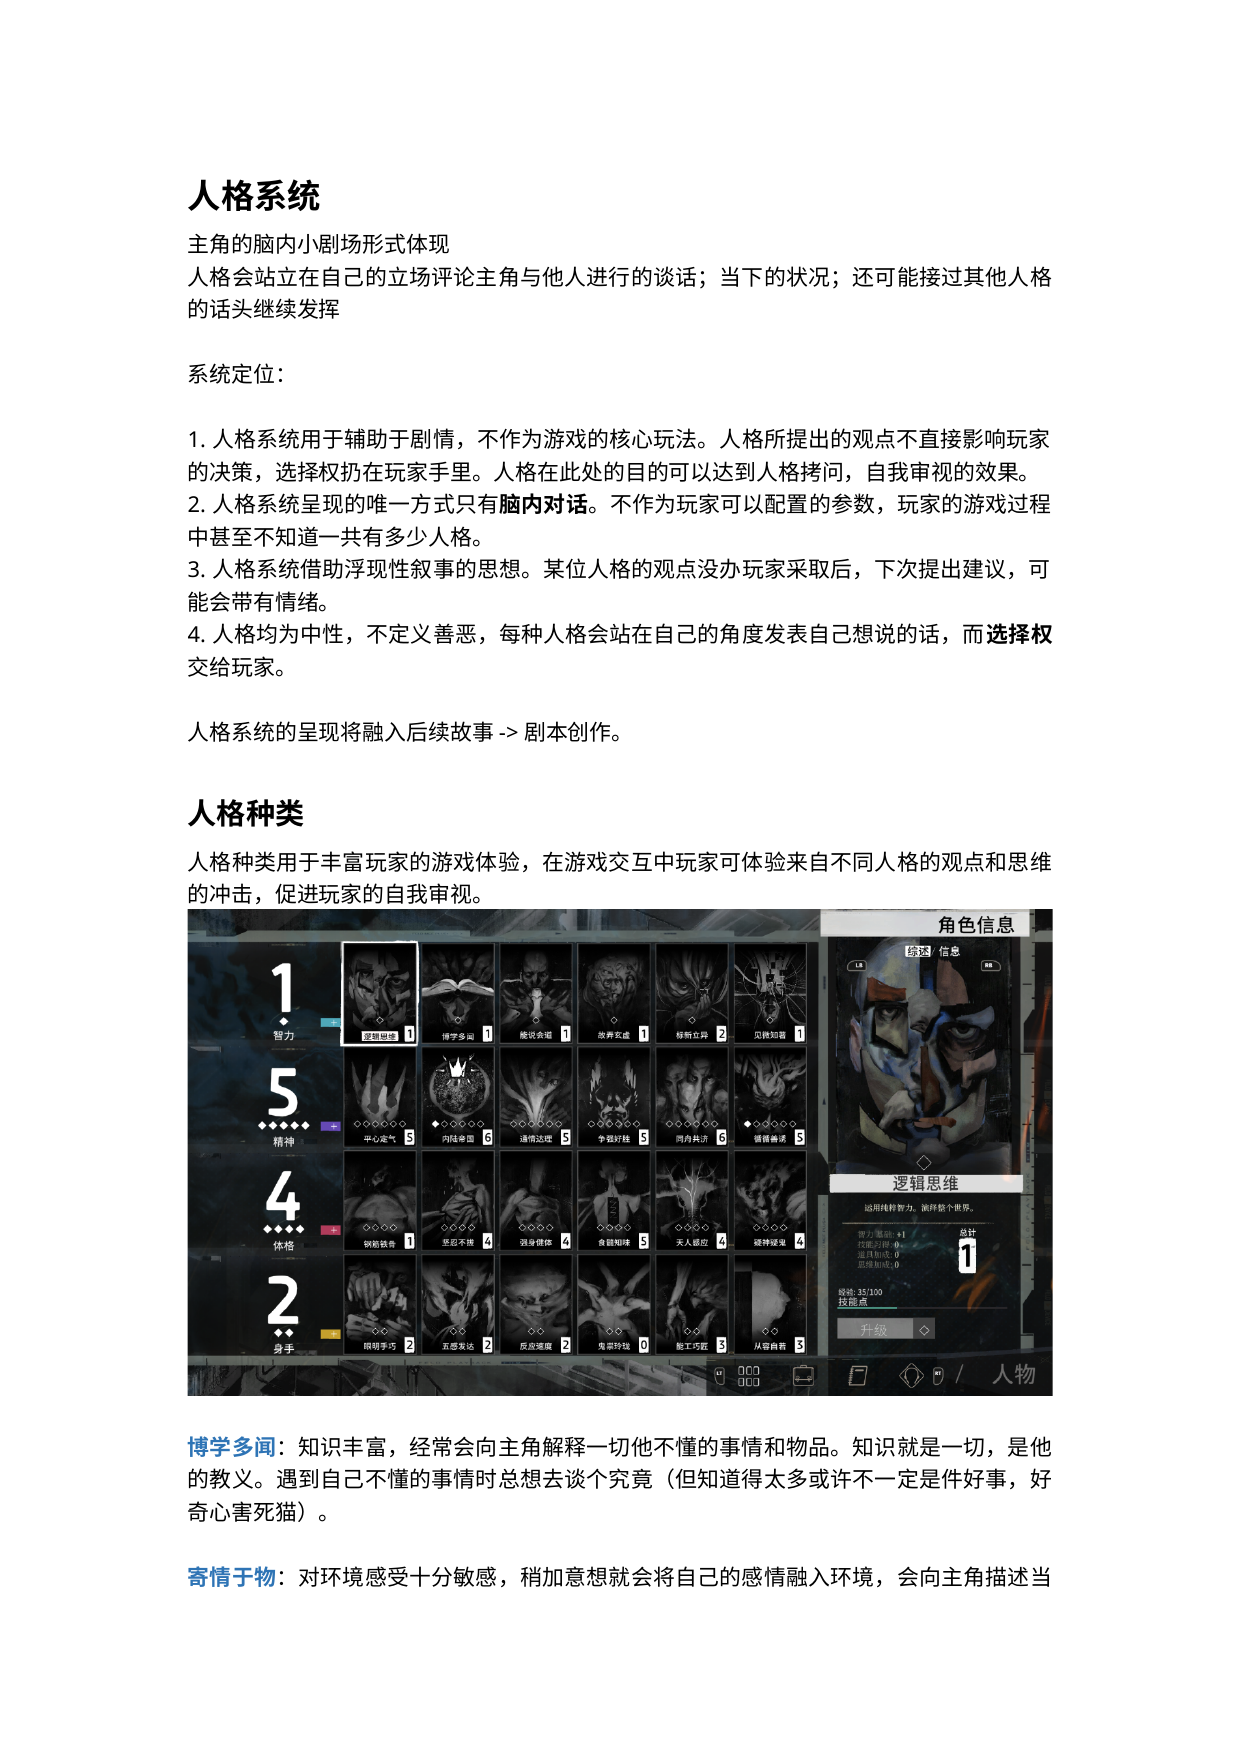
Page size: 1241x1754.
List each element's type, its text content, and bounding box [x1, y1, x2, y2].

text 人格系统的呈现将融入后续故事 -> 剧本创作。 [187, 714, 1053, 747]
text 4. 人格均为中性，不定义善恶，每种人格会站在自己的角度发表自己想说的话，而选择权交给玩家。 [187, 617, 1053, 682]
text 1. 人格系统用于辅助于剧情，不作为游戏的核心玩法。人格所提出的观点不直接影响玩家的决策，选择权扔在玩家手里。人格在此处的目的可以达到人格拷问，自我审视的效果。 [187, 422, 1053, 487]
text 3. 人格系统借助浮现性叙事的思想。某位人格的观点没办玩家采取后，下次提出建议，可能会带有情绪。 [187, 552, 1053, 617]
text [187, 1559, 1053, 1592]
text 2. 人格系统呈现的唯一方式只有脑内对话。不作为玩家可以配置的参数，玩家的游戏过程中甚至不知道一共有多少人格。 [187, 487, 1053, 552]
picture [187, 909, 1053, 1396]
text 人格种类用于丰富玩家的游戏体验，在游戏交互中玩家可体验来自不同人格的观点和思维的冲击，促进玩家的自我审视。 [187, 844, 1053, 909]
text 博学多闻：知识丰富，经常会向主角解释一切他不懂的事情和物品。知识就是一切，是他的教义。遇到自己不懂的事情时总想去谈个究竟（但知道得太多或许不一定是件好事，好奇心害死猫）。 [187, 1429, 1053, 1527]
text 系统定位： [187, 357, 1053, 389]
text 人格种类 [187, 779, 1053, 844]
text 人格系统 [187, 162, 1053, 227]
text 人格会站立在自己的立场评论主角与他人进行的谈话；当下的状况；还可能接过其他人格的话头继续发挥 [187, 259, 1053, 324]
text 主角的脑内小剧场形式体现 [187, 227, 1053, 259]
